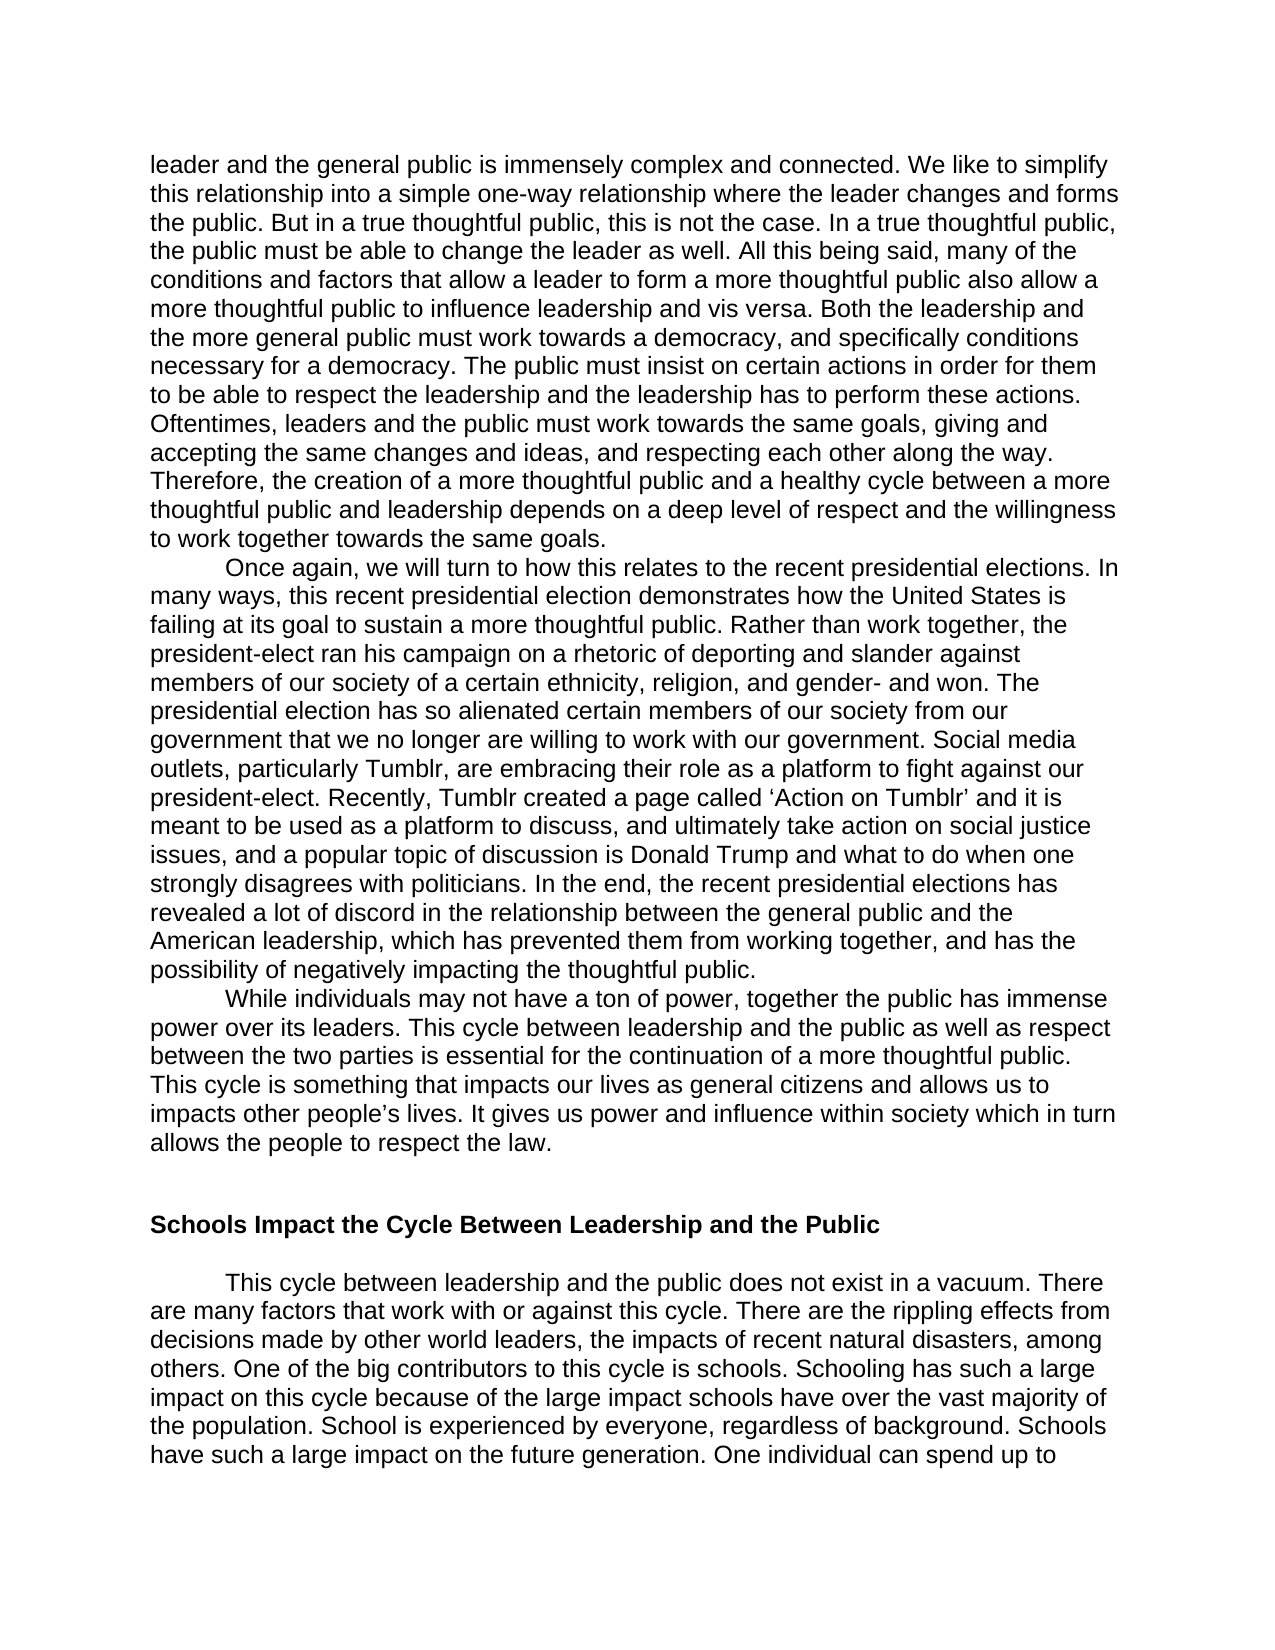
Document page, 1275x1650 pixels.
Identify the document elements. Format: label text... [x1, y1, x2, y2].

text While individuals may not have a ton of power, together the public has immense power over its leaders. This cycle between leadership and the public as well as respect between the two parties is essential for the continuation of a more thoughtful public. This cycle is something that impacts our lives as general citizens and allows us to impacts other people’s lives. It gives us power and influence within society which in turn allows the people to respect the law. [150, 984, 1125, 1156]
text Once again, we will turn to how this relates to the recent presidential elections. In many ways, this recent presidential election demonstrates how the United States is failing at its goal to sustain a more thoughtful public. Rather than work together, the president-elect ran his campaign on a rhetoric of deporting and slander against members of our society of a certain ethnicity, religion, and gender- and won. The presidential election has so alienated certain members of our society from our government that we no longer are willing to work with our government. Social media outlets, particularly Tumblr, are embracing their role as a platform to fight against our president-elect. Recently, Tumblr created a page called ‘Action on Tumblr’ and it is meant to be used as a platform to discuss, and ultimately take action on social justice issues, and a popular topic of discussion is Donald Trump and what to do when one strongly disagrees with politicians. In the end, the recent presidential elections has revealed a lot of discord in the relationship between the general public and the American leadership, which has prevented them from working together, and has the possibility of negatively impacting the thoughtful public. [150, 552, 1125, 984]
text Schools Impact the Cycle Between Leadership and the Public [150, 1210, 1125, 1239]
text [150, 150, 1125, 552]
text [150, 1267, 1125, 1469]
